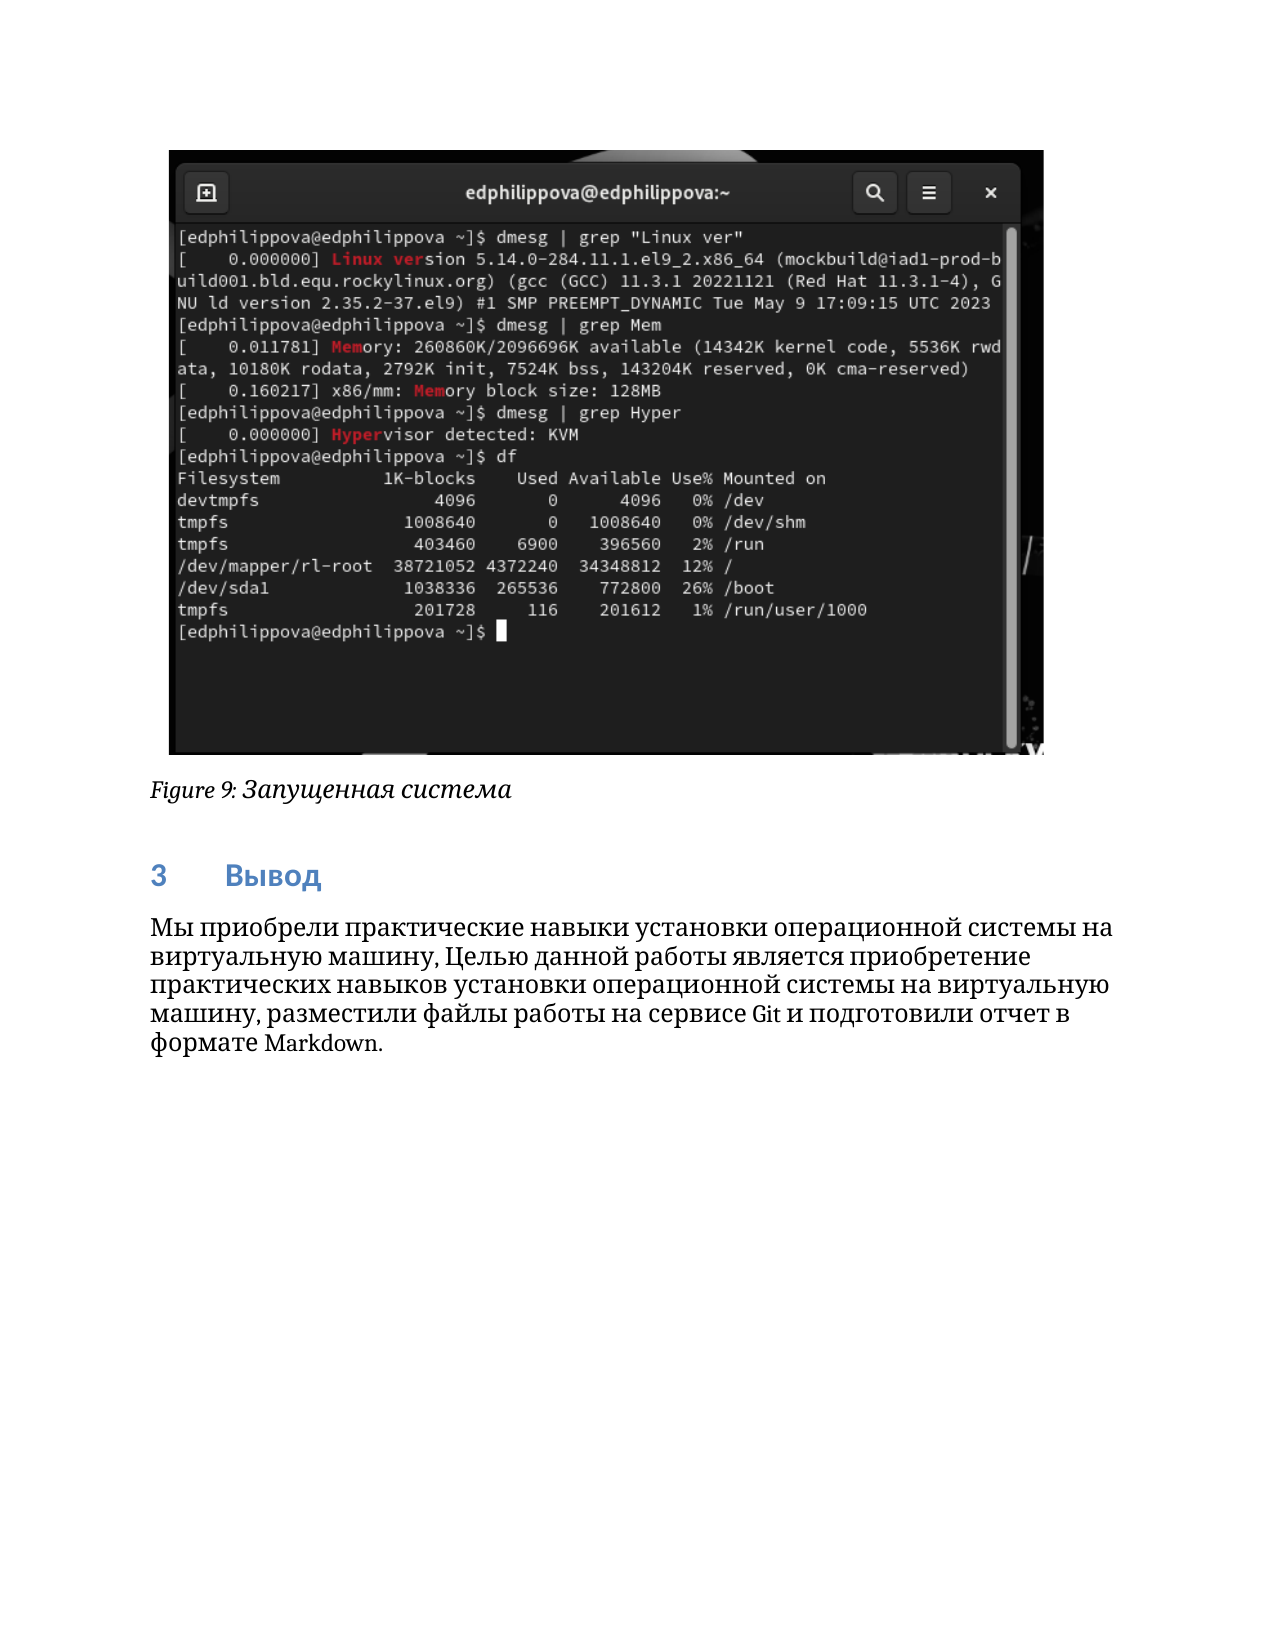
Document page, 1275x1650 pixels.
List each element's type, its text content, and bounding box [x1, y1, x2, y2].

picture [168, 150, 1044, 755]
text Figure 9: Запущенная система [150, 776, 1125, 804]
text Мы приобрели практические навыки установки операционной системы на виртуальную машину, Целью данной работы является приобретение практических навыков установки операционной системы на виртуальную машину, разместили файлы работы на сервисе Git и подготовили отчет в формате Markdown. [150, 914, 1125, 1058]
subtitle 3 Вывод [150, 854, 1125, 895]
